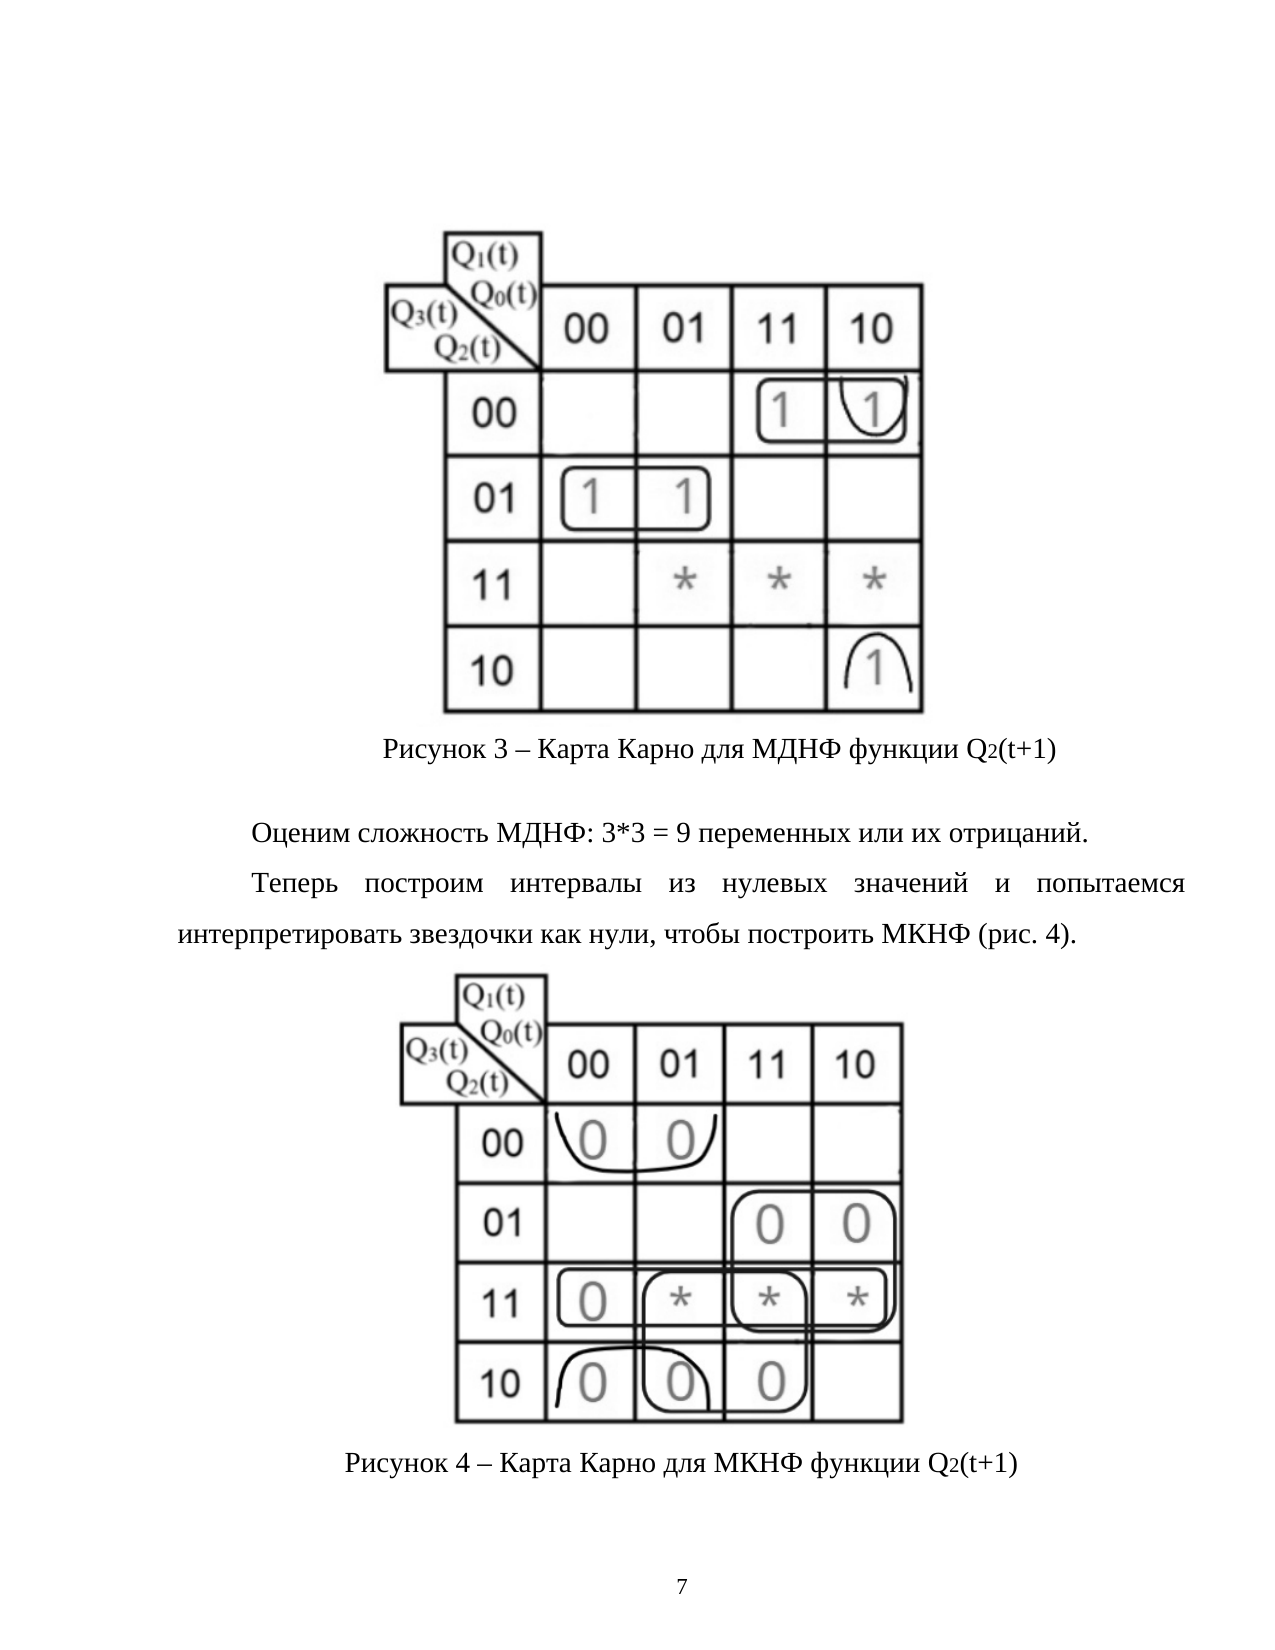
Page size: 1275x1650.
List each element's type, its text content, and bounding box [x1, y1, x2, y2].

text Рисунок 3 – Карта Карно для МДНФ функции Q2(t+1) [177, 731, 1186, 765]
text Теперь построим интервалы из нулевых значений и попытаемся интерпретировать звездочки как нули, чтобы построить МКНФ (рис. 4). [177, 866, 1186, 949]
text Рисунок 4 – Карта Карно для МКНФ функции Q2(t+1) [177, 1445, 1186, 1479]
picture [371, 218, 948, 727]
picture [392, 962, 921, 1436]
text Оценим сложность МДНФ: 3*3 = 9 переменных или их отрицаний. [177, 815, 1186, 849]
